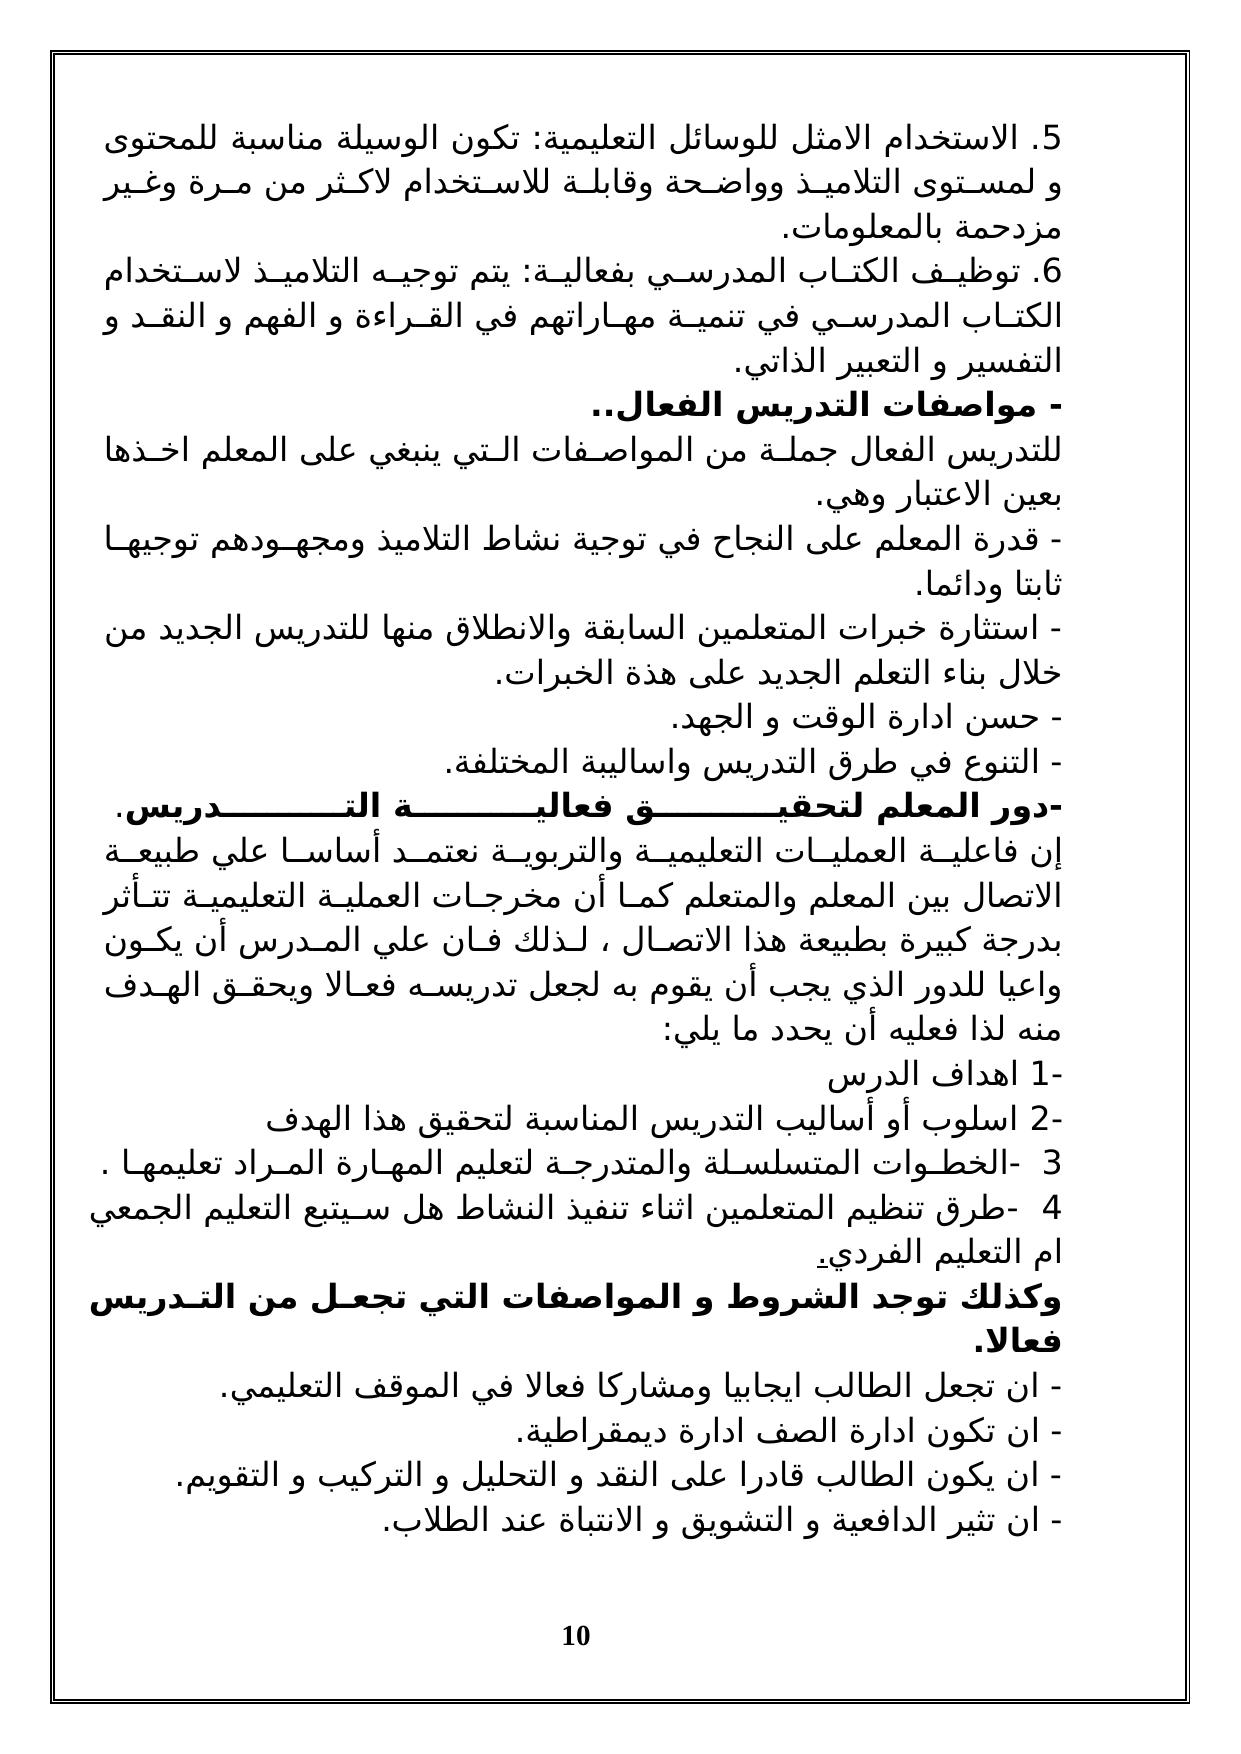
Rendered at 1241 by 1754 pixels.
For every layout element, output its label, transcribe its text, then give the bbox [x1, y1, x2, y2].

text -1 اهداف الدرس [103, 1054, 1063, 1093]
text - قدرة المعلم على النجاح في توجية نشاط التلاميذ ومجهودهم توجيها ثابتا ودائما. [103, 519, 1063, 603]
text - ان يكون الطالب قادرا على النقد و التحليل و التركيب و التقويم. [89, 1456, 1063, 1494]
text -2 اسلوب أو أساليب التدريس المناسبة لتحقيق هذا الهدف [103, 1099, 1063, 1138]
text للتدريس الفعال جملة من المواصفات التي ينبغي على المعلم اخذها بعين الاعتبار وهي. [103, 430, 1063, 514]
text - ان تكون ادارة الصف ادارة ديمقراطية. [89, 1411, 1063, 1450]
text - استثارة خبرات المتعلمين السابقة والانطلاق منها للتدريس الجديد من خلال بناء التعلم الجديد على هذة الخبرات. [103, 608, 1063, 692]
text 5. الاستخدام الامثل للوسائل التعليمية: تكون الوسيلة مناسبة للمحتوى و لمستوى التلاميذ وواضحة وقابلة للاستخدام لاكثر من مرة وغير مزدحمة بالمعلومات. [103, 118, 1063, 246]
text - التنوع في طرق التدريس واساليبة المختلفة. [103, 742, 1063, 781]
text 6. توظيف الكتاب المدرسي بفعالية: يتم توجيه التلاميذ لاستخدام الكتاب المدرسي في تنمية مهاراتهم في القراءة و الفهم و النقد و التفسير و التعبير الذاتي. [103, 252, 1063, 380]
text - حسن ادارة الوقت و الجهد. [103, 698, 1063, 737]
text - ان تجعل الطالب ايجابيا ومشاركا فعالا في الموقف التعليمي. [89, 1366, 1063, 1405]
text - ان تثير الدافعية و التشويق و الانتباة عند الطلاب. [89, 1500, 1063, 1539]
text - مواصفات التدريس الفعال.. [103, 386, 1063, 424]
text -دور المعلم لتحقيق فعالية التدريس. إن فاعلية العمليات التعليمية والتربوية نعتمد أساسا علي طبيعة الاتصال بين المعلم والمتعلم كما أن مخرجات العملية التعليمية تتأثر بدرجة كبيرة بطبيعة هذا الاتصال ، لذلك فان علي المدرس أن يكون واعيا للدور الذي يجب أن يقوم به لجعل تدريسه فعالا ويحقق الهدف منه لذا فعليه أن يحدد ما يلي: [103, 787, 1063, 1049]
text 3 -الخطوات المتسلسلة والمتدرجة لتعليم المهارة المراد تعليمها . 4 -طرق تنظيم المتعلمين اثناء تنفيذ النشاط هل سيتبع التعليم الجمعي ام التعليم الفردي. [89, 1143, 1063, 1272]
text وكذلك توجد الشروط و المواصفات التي تجعل من التدريس فعالا. [89, 1277, 1063, 1361]
